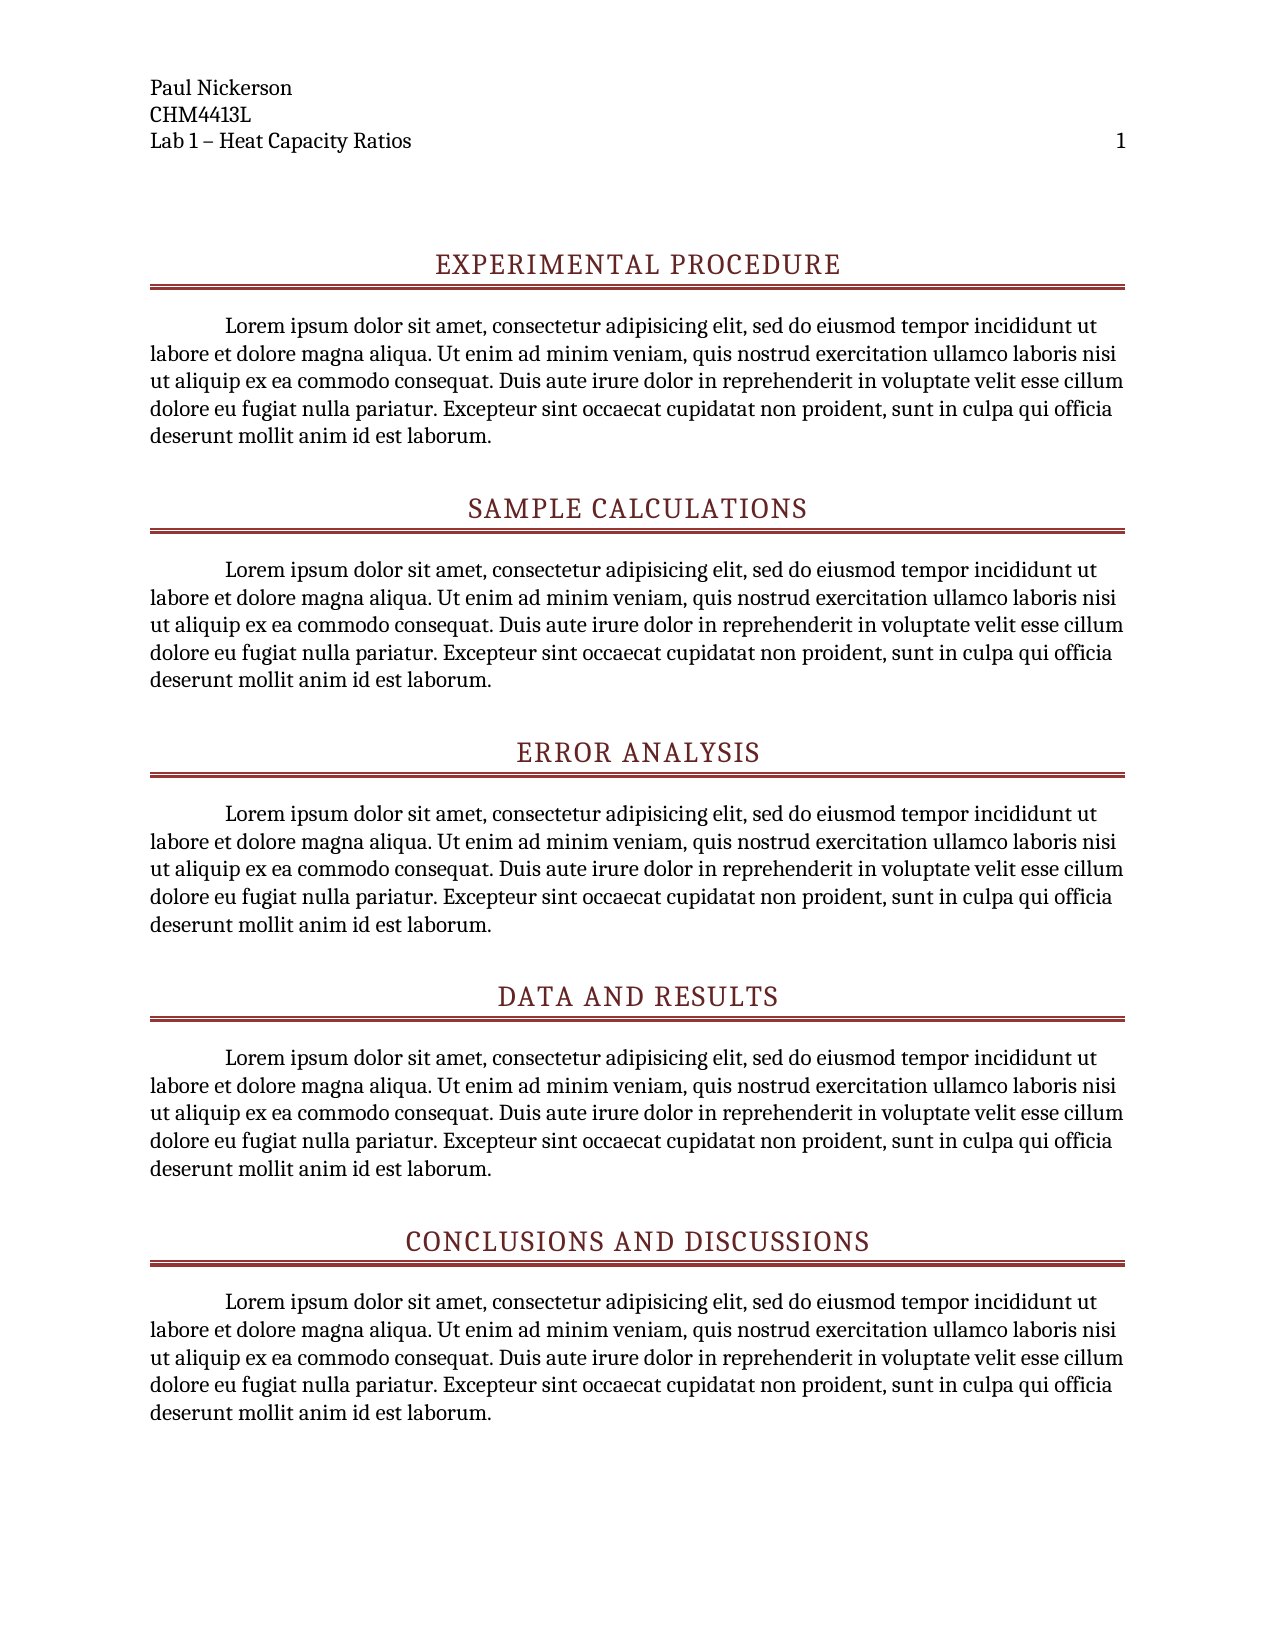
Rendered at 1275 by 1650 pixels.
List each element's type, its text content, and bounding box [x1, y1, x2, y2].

subtitle Experimental Procedure [150, 248, 1125, 284]
subtitle Data and Results [150, 981, 1125, 1016]
subtitle Sample Calculations [150, 492, 1125, 528]
subtitle Error Analysis [150, 737, 1125, 772]
subtitle Conclusions and Discussions [150, 1225, 1125, 1260]
text Lorem ipsum dolor sit amet, consectetur adipisicing elit, sed do eiusmod tempor incididunt ut labore et dolore magna aliqua. Ut enim ad minim veniam, quis nostrud exercitation ullamco laboris nisi ut aliquip ex ea commodo consequat. Duis aute irure dolor in reprehenderit in voluptate velit esse cillum dolore eu fugiat nulla pariatur. Excepteur sint occaecat cupidatat non proident, sunt in culpa qui officia deserunt mollit anim id est laborum. [150, 313, 1125, 449]
text Lorem ipsum dolor sit amet, consectetur adipisicing elit, sed do eiusmod tempor incididunt ut labore et dolore magna aliqua. Ut enim ad minim veniam, quis nostrud exercitation ullamco laboris nisi ut aliquip ex ea commodo consequat. Duis aute irure dolor in reprehenderit in voluptate velit esse cillum dolore eu fugiat nulla pariatur. Excepteur sint occaecat cupidatat non proident, sunt in culpa qui officia deserunt mollit anim id est laborum. [150, 557, 1125, 694]
text Lorem ipsum dolor sit amet, consectetur adipisicing elit, sed do eiusmod tempor incididunt ut labore et dolore magna aliqua. Ut enim ad minim veniam, quis nostrud exercitation ullamco laboris nisi ut aliquip ex ea commodo consequat. Duis aute irure dolor in reprehenderit in voluptate velit esse cillum dolore eu fugiat nulla pariatur. Excepteur sint occaecat cupidatat non proident, sunt in culpa qui officia deserunt mollit anim id est laborum. [150, 1289, 1125, 1426]
text Lorem ipsum dolor sit amet, consectetur adipisicing elit, sed do eiusmod tempor incididunt ut labore et dolore magna aliqua. Ut enim ad minim veniam, quis nostrud exercitation ullamco laboris nisi ut aliquip ex ea commodo consequat. Duis aute irure dolor in reprehenderit in voluptate velit esse cillum dolore eu fugiat nulla pariatur. Excepteur sint occaecat cupidatat non proident, sunt in culpa qui officia deserunt mollit anim id est laborum. [150, 1045, 1125, 1182]
text Lorem ipsum dolor sit amet, consectetur adipisicing elit, sed do eiusmod tempor incididunt ut labore et dolore magna aliqua. Ut enim ad minim veniam, quis nostrud exercitation ullamco laboris nisi ut aliquip ex ea commodo consequat. Duis aute irure dolor in reprehenderit in voluptate velit esse cillum dolore eu fugiat nulla pariatur. Excepteur sint occaecat cupidatat non proident, sunt in culpa qui officia deserunt mollit anim id est laborum. [150, 801, 1125, 938]
